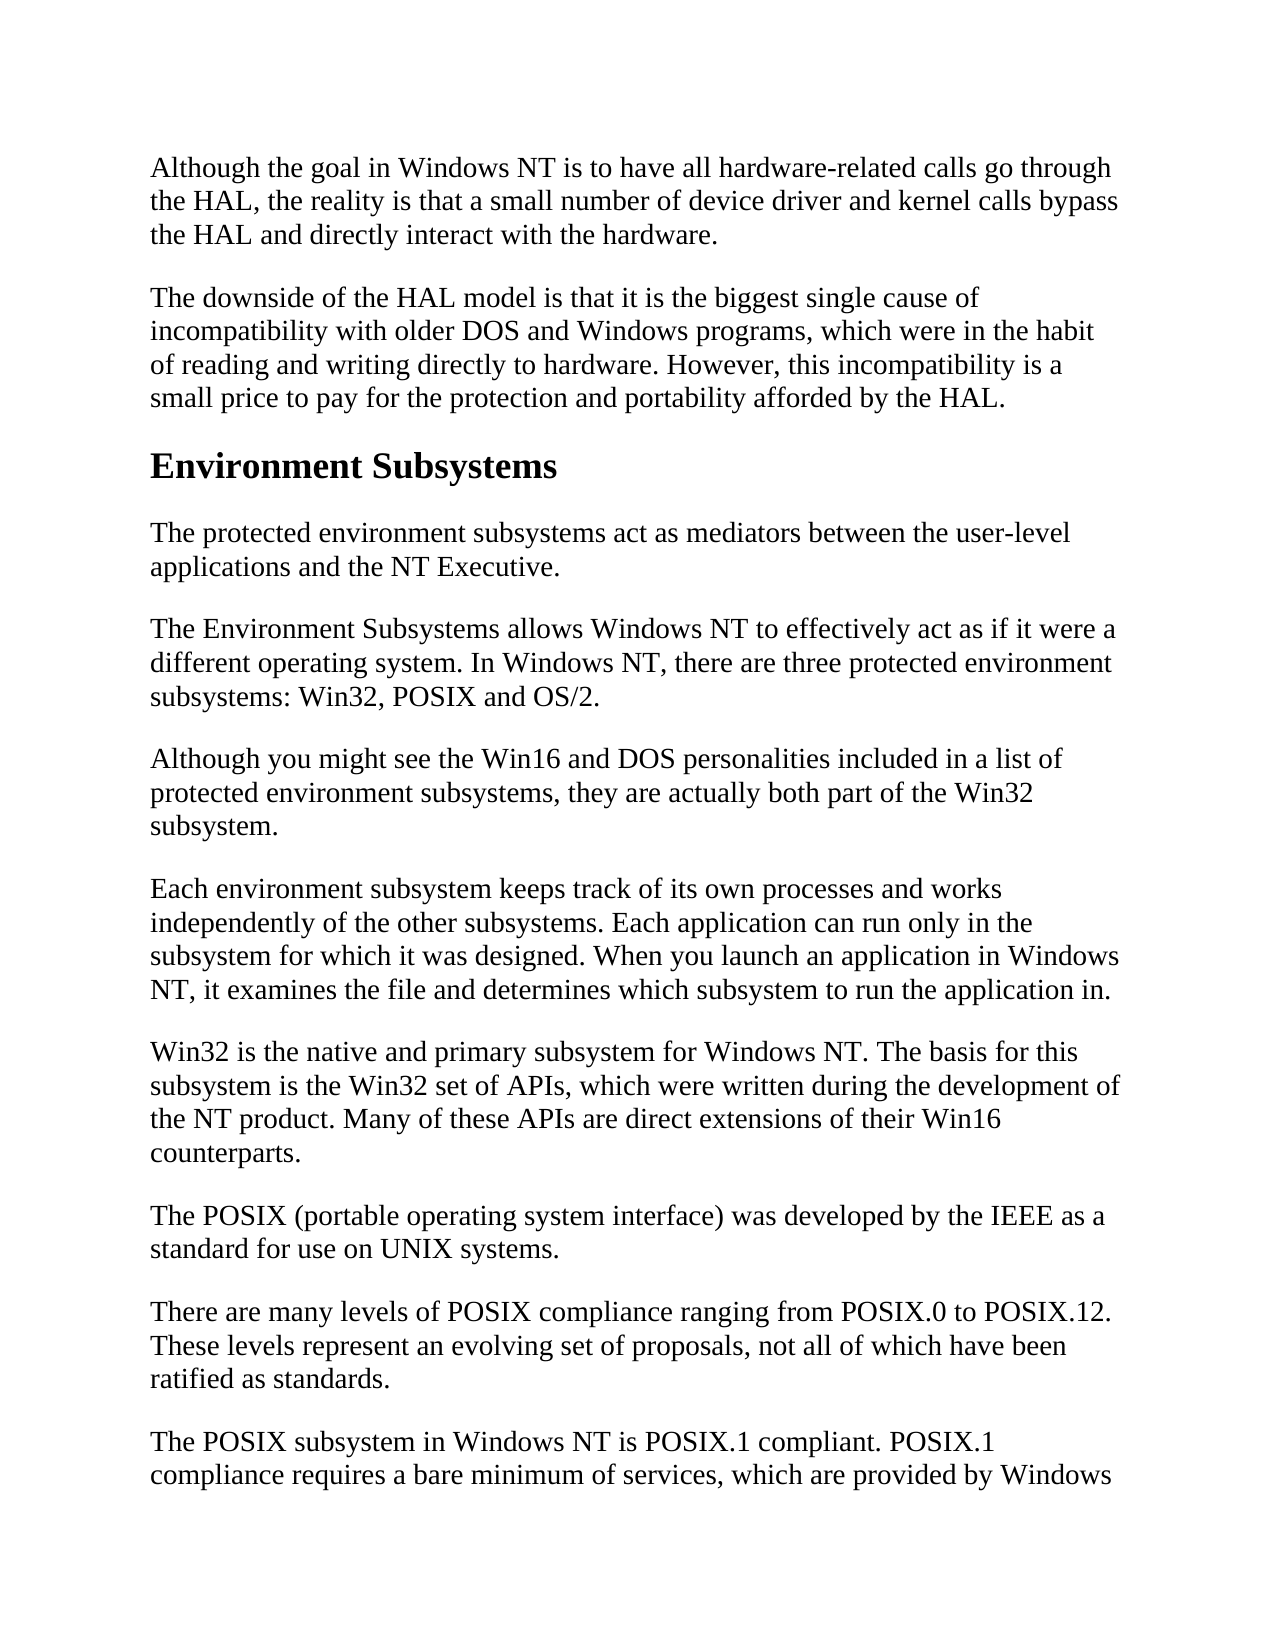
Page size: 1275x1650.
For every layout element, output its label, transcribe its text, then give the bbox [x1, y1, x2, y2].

text Win32 is the native and primary subsystem for Windows NT. The basis for this subsystem is the Win32 set of APIs, which were written during the development of the NT product. Many of these APIs are direct extensions of their Win16 counterparts. [150, 1034, 1125, 1169]
text The POSIX (portable operating system interface) was developed by the IEEE as a standard for use on UNIX systems. [150, 1198, 1125, 1265]
text Although the goal in Windows NT is to have all hardware-related calls go through the HAL, the reality is that a small number of device driver and kernel calls bypass the HAL and directly interact with the hardware. [150, 150, 1125, 251]
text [150, 1424, 1125, 1491]
text There are many levels of POSIX compliance ranging from POSIX.0 to POSIX.12. These levels represent an evolving set of proposals, not all of which have been ratified as standards. [150, 1294, 1125, 1395]
text The downside of the HAL model is that it is the biggest single cause of incompatibility with older DOS and Windows programs, which were in the habit of reading and writing directly to hardware. However, this incompatibility is a small price to pay for the protection and portability afforded by the HAL. [150, 280, 1125, 414]
text The protected environment subsystems act as mediators between the user-level applications and the NT Executive. [150, 515, 1125, 582]
text Although you might see the Win16 and DOS personalities included in a list of protected environment subsystems, they are actually both part of the Win32 subsystem. [150, 741, 1125, 842]
text The Environment Subsystems allows Windows NT to effectively act as if it were a different operating system. In Windows NT, there are three protected environment subsystems: Win32, POSIX and OS/2. [150, 612, 1125, 712]
text Environment Subsystems [150, 443, 1125, 486]
text Each environment subsystem keeps track of its own processes and works independently of the other subsystems. Each application can run only in the subsystem for which it was designed. When you launch an application in Windows NT, it examines the file and determines which subsystem to run the application in. [150, 871, 1125, 1005]
